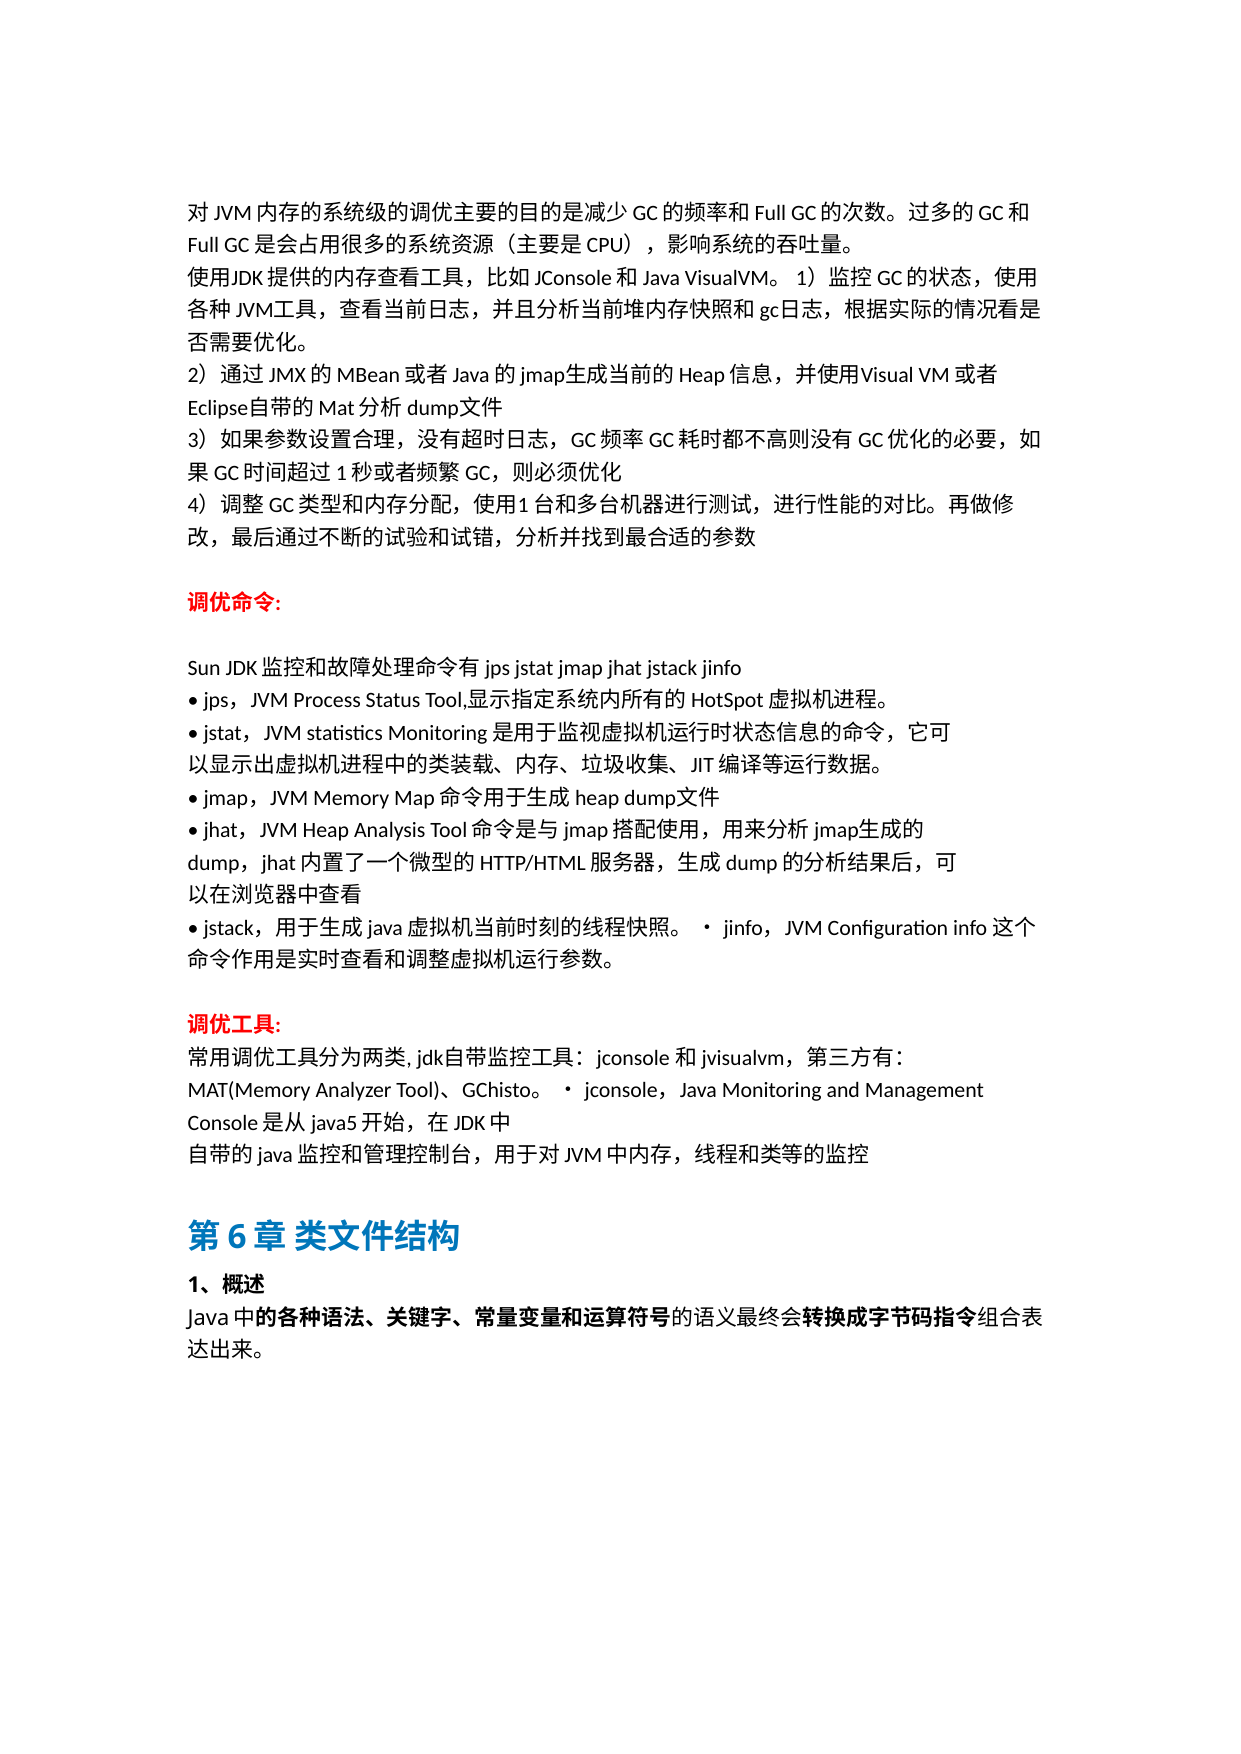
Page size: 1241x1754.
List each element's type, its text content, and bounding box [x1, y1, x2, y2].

list 果GC时间超过1秒或者频繁GC，则必须优化 [187, 454, 1053, 487]
list • jps，JVM Process Status Tool,显示指定系统内所有的HotSpot虚拟机进程。 [187, 682, 1053, 714]
list Sun JDK监控和故障处理命令有jps jstat jmap jhat jstack jinfo [187, 649, 1053, 682]
list • jmap，JVM Memory Map命令⽤于⽣成heap dump⽂件 [187, 779, 1053, 812]
list 使⽤JDK提供的内存查看⼯具，⽐如JConsole和Java VisualVM。 1）监控GC的状态，使⽤各种JVM⼯具，查看当前⽇志，并且分析当前堆内存快照和gc⽇志，根据实际的情况看是否需要优化。 [187, 259, 1053, 357]
list ⾃带的java监控和管理控制台，⽤于对JVM中内存，线程和类等的监控 [187, 1137, 1053, 1169]
list 调优⼯具: [187, 1007, 1053, 1039]
list • jhat，JVM Heap Analysis Tool命令是与jmap搭配使⽤，⽤来分析jmap⽣成的 [187, 812, 1053, 844]
list Full GC是会占⽤很多的系统资源（主要是CPU），影响系统的吞吐量。 [187, 227, 1053, 259]
list Java中的各种语法、关键字、常量变量和运算符号的语义最终会转换成字节码指令组合表达出来。 [187, 1299, 1053, 1364]
list Eclipse⾃带的Mat分析dump⽂件 [187, 389, 1053, 422]
list 调优命令: [187, 584, 1053, 617]
list 4）调整GC类型和内存分配，使⽤1台和多台机器进⾏测试，进⾏性能的对⽐。再做修 [187, 487, 1053, 519]
list MAT(Memory Analyzer Tool)、GChisto。 • jconsole，Java Monitoring and Management Console是从java5开始，在JDK中 [187, 1072, 1053, 1137]
list 1、概述 [187, 1267, 1053, 1299]
list • jstat，JVM statistics Monitoring是⽤于监视虚拟机运⾏时状态信息的命令，它可 [187, 714, 1053, 747]
list • jstack，⽤于⽣成java虚拟机当前时刻的线程快照。 • jinfo，JVM Configuration info 这个命令作⽤是实时查看和调整虚拟机运⾏参数。 [187, 909, 1053, 974]
list 对JVM内存的系统级的调优主要的⽬的是减少GC的频率和Full GC的次数。过多的GC和 [187, 194, 1053, 227]
list 2）通过JMX的MBean或者Java的jmap⽣成当前的Heap信息，并使⽤Visual VM或者 [187, 357, 1053, 389]
list 以显示出虚拟机进程中的类装载、内存、垃圾收集、JIT编译等运⾏数据。 [187, 747, 1053, 779]
list 3）如果参数设置合理，没有超时⽇志，GC频率GC耗时都不⾼则没有GC优化的必要，如 [187, 422, 1053, 454]
list 改，最后通过不断的试验和试错，分析并找到最合适的参数 [187, 519, 1053, 552]
list 常⽤调优⼯具分为两类, jdk⾃带监控⼯具：jconsole 和 jvisualvm，第三⽅有： [187, 1039, 1053, 1072]
list 以在浏览器中查看 [187, 877, 1053, 909]
list dump，jhat内置了⼀个微型的HTTP/HTML服务器，⽣成dump的分析结果后，可 [187, 844, 1053, 877]
list 第6章 类⽂件结构 [187, 1202, 1053, 1267]
